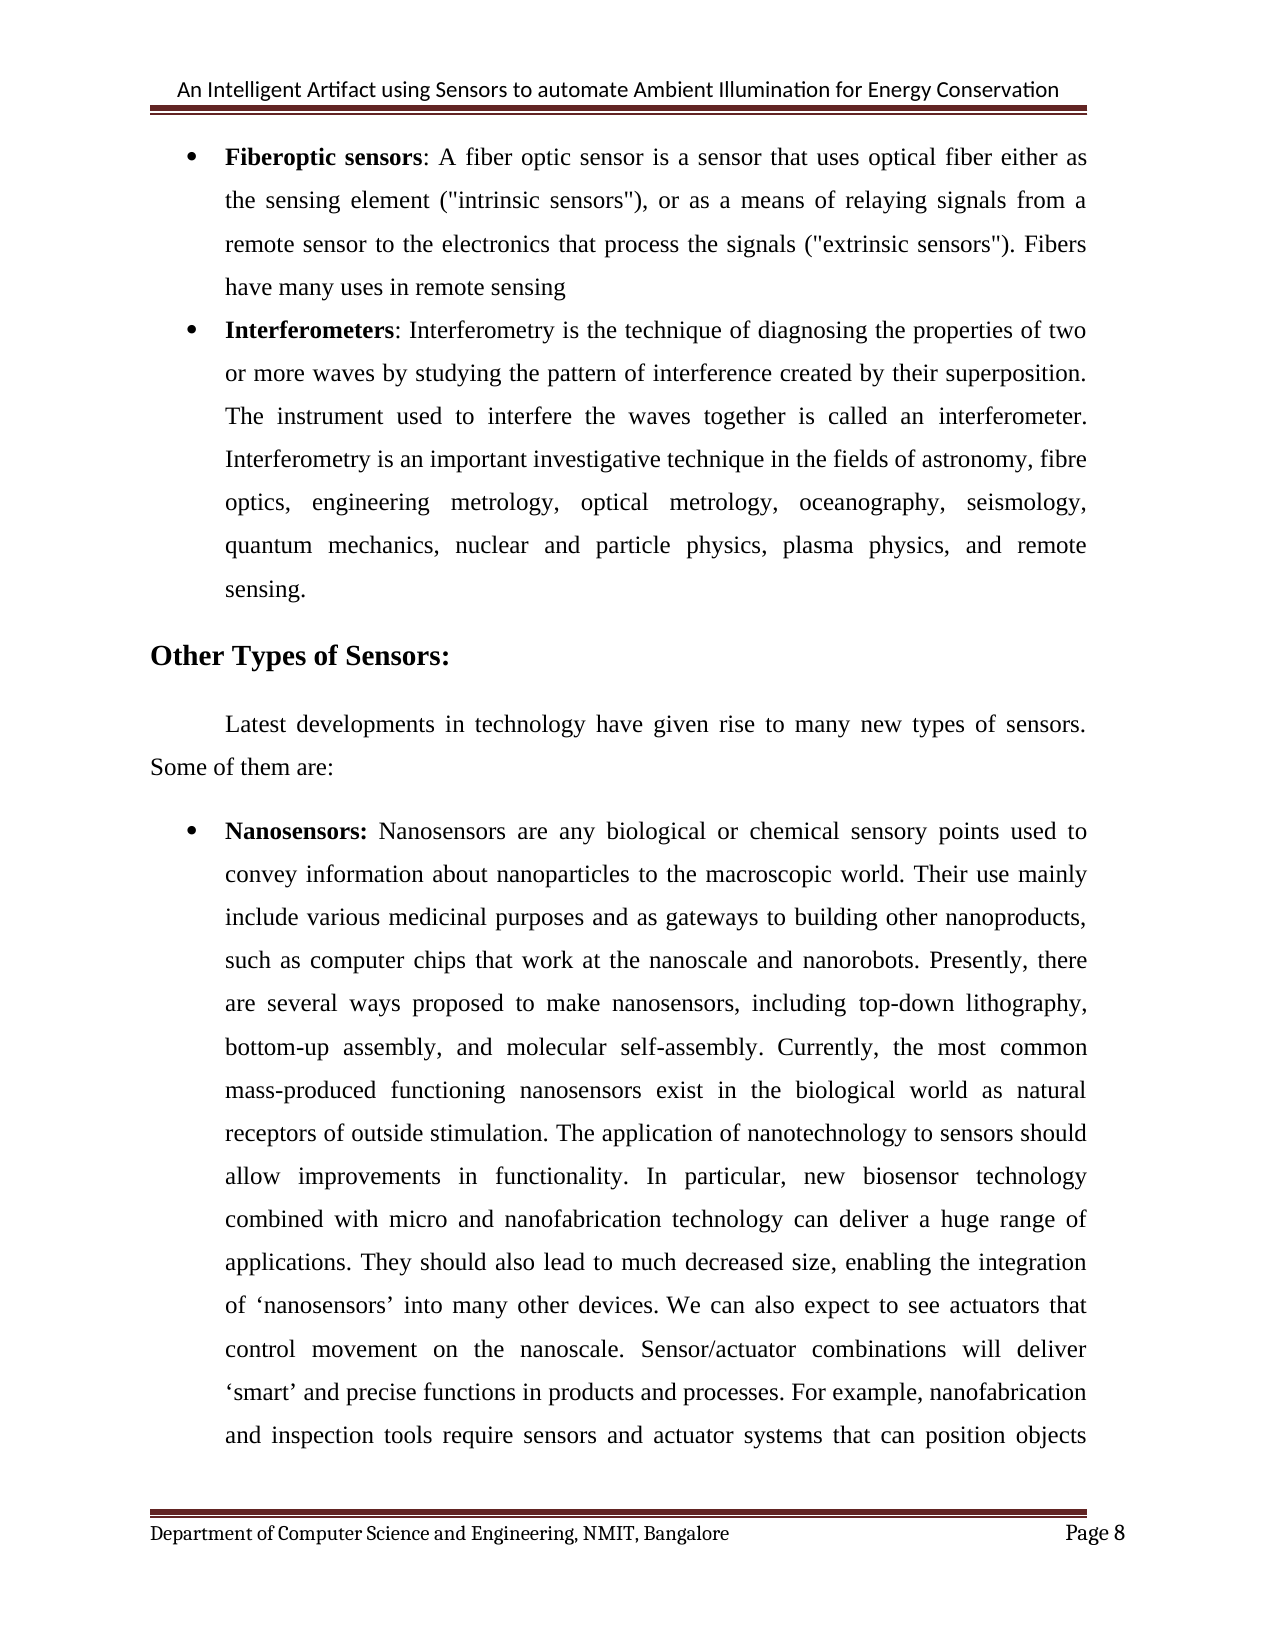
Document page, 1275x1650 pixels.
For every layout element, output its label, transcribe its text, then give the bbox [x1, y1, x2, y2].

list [187, 142, 1087, 214]
text Latest developments in technology have given rise to many new types of sensors. Some of them are: [150, 795, 1087, 867]
list Interferometers: Interferometry is the technique of diagnosing the properties of two or more waves by studying the pattern of interference created by their superposition. The instrument used to interfere the waves together is called an interferometer. Interferometry is an important investigative technique in the fields of astronomy, fibre optics, engineering metrology, optical metrology, oceanography, seismology, quantum mechanics, nuclear and particle physics, plasma physics, and remote sensing. [187, 401, 1087, 689]
list Fiberoptic sensors: A fiber optic sensor is a sensor that uses optical fiber either as the sensing element ("intrinsic sensors"), or as a means of relaying signals from a remote sensor to the electronics that process the signals ("extrinsic sensors"). Fibers have many uses in remote sensing [187, 229, 1087, 387]
text Other Types of Sensors: [150, 724, 1087, 757]
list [187, 902, 1087, 1492]
